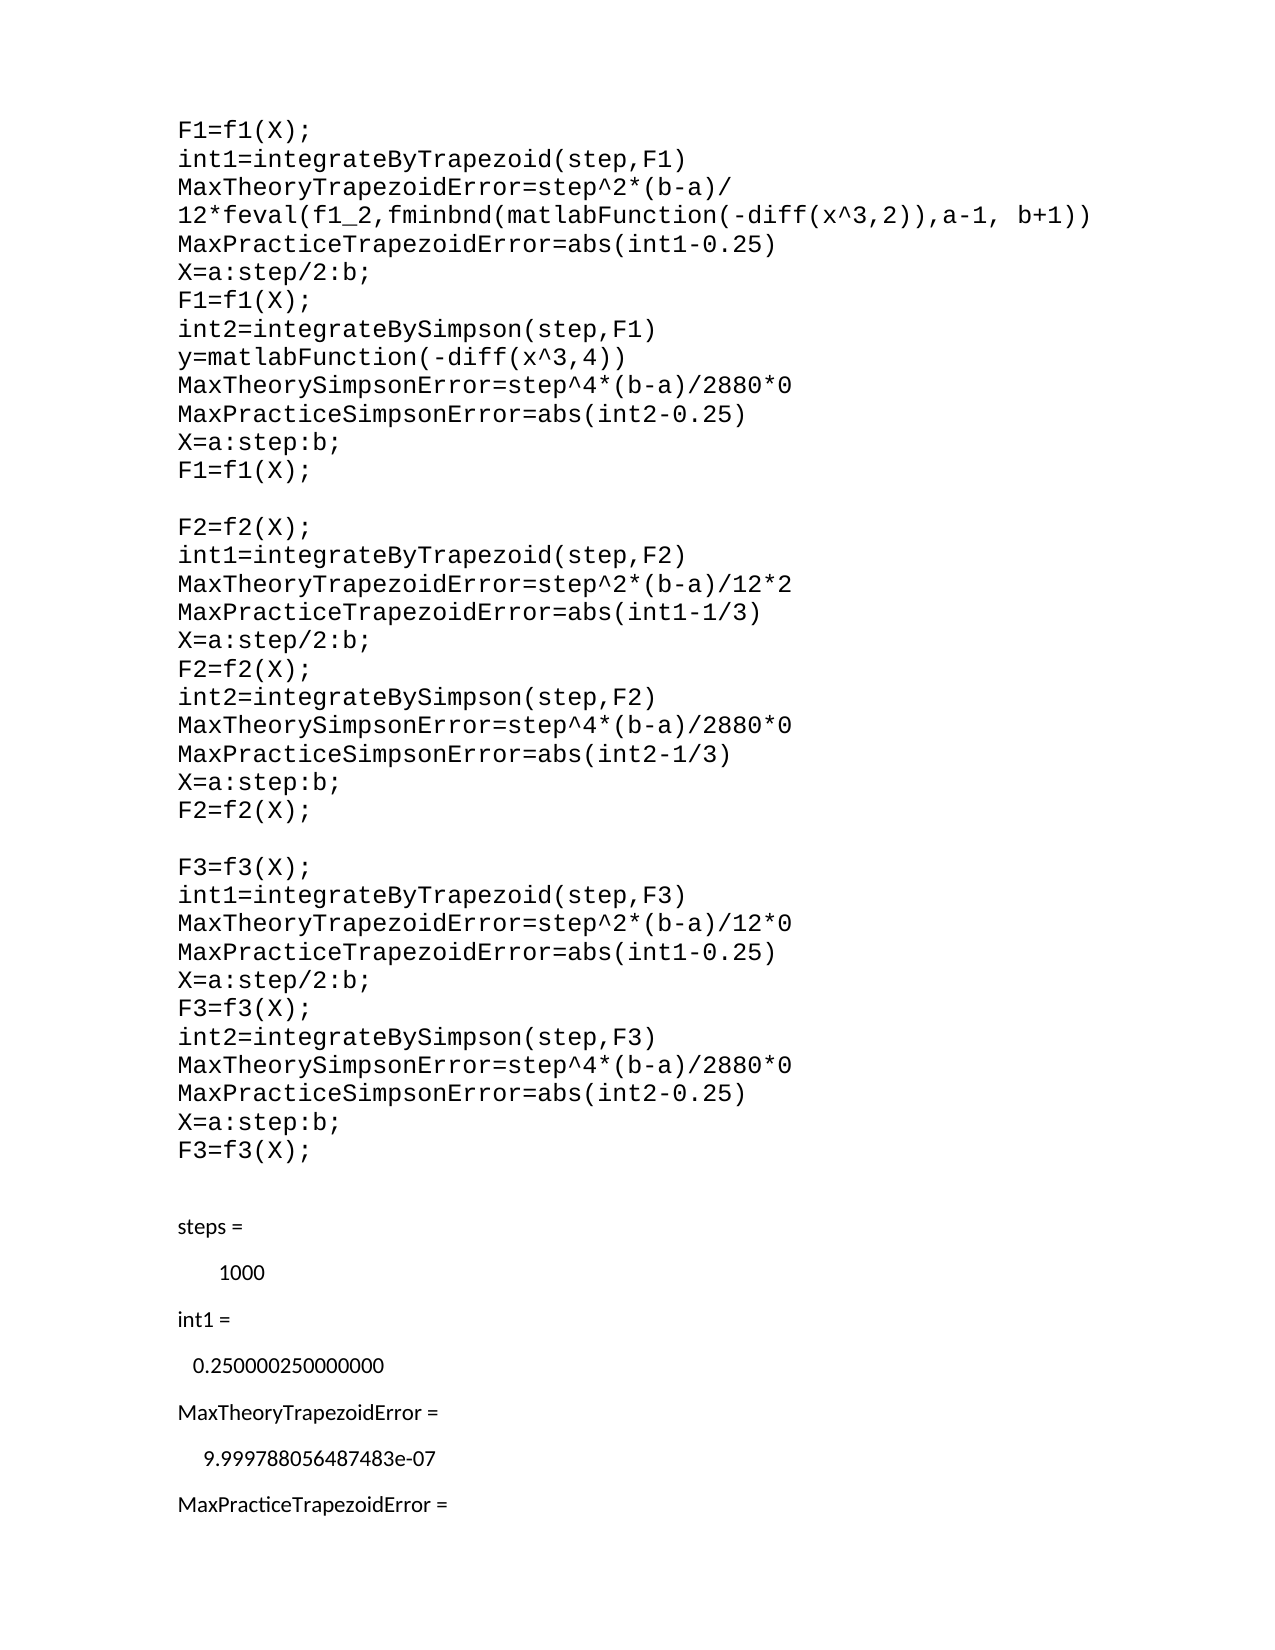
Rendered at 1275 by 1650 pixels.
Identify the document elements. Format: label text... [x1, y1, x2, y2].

text F2=f2(X); [177, 798, 1186, 826]
text F1=f1(X); [177, 118, 1186, 146]
text MaxTheoryTrapezoidError=step^2*(b-a)/12*feval(f1_2,fminbnd(matlabFunction(-diff(x^3,2)),a-1, b+1)) [177, 175, 1186, 231]
text X=a:step/2:b; [177, 628, 1186, 656]
text int1=integrateByTrapezoid(step,F3) [177, 882, 1186, 911]
text X=a:step:b; [177, 769, 1186, 798]
text MaxPracticeTrapezoidError=abs(int1-0.25) [177, 231, 1186, 260]
text F3=f3(X); [177, 854, 1186, 882]
text int1 = [177, 1305, 1186, 1333]
text F2=f2(X); [177, 656, 1186, 684]
text MaxPracticeSimpsonError=abs(int2-0.25) [177, 1081, 1186, 1109]
text MaxTheorySimpsonError=step^4*(b-a)/2880*0 [177, 713, 1186, 741]
text steps = [177, 1212, 1186, 1240]
text MaxPracticeTrapezoidError=abs(int1-0.25) [177, 939, 1186, 967]
text F3=f3(X); [177, 996, 1186, 1024]
text 1000 [177, 1258, 1186, 1287]
text int2=integrateBySimpson(step,F3) [177, 1024, 1186, 1052]
text MaxTheoryTrapezoidError=step^2*(b-a)/12*2 [177, 571, 1186, 599]
text MaxTheorySimpsonError=step^4*(b-a)/2880*0 [177, 373, 1186, 401]
text int2=integrateBySimpson(step,F1) [177, 316, 1186, 345]
text X=a:step:b; [177, 430, 1186, 458]
text MaxTheoryTrapezoidError = [177, 1398, 1186, 1426]
text int1=integrateByTrapezoid(step,F1) [177, 146, 1186, 175]
text y=matlabFunction(-diff(x^3,4)) [177, 345, 1186, 373]
text F2=f2(X); [177, 514, 1186, 543]
text F1=f1(X); [177, 288, 1186, 316]
text F3=f3(X); [177, 1137, 1186, 1166]
text MaxPracticeTrapezoidError=abs(int1-1/3) [177, 599, 1186, 628]
text MaxPracticeSimpsonError=abs(int2-1/3) [177, 741, 1186, 769]
text X=a:step/2:b; [177, 260, 1186, 288]
text F1=f1(X); [177, 458, 1186, 486]
text X=a:step/2:b; [177, 967, 1186, 996]
text 9.999788056487483e-07 [177, 1444, 1186, 1472]
text X=a:step:b; [177, 1109, 1186, 1137]
text MaxTheorySimpsonError=step^4*(b-a)/2880*0 [177, 1052, 1186, 1081]
text int2=integrateBySimpson(step,F2) [177, 684, 1186, 713]
text MaxPracticeTrapezoidError = [177, 1490, 1186, 1518]
text MaxTheoryTrapezoidError=step^2*(b-a)/12*0 [177, 911, 1186, 939]
text MaxPracticeSimpsonError=abs(int2-0.25) [177, 401, 1186, 430]
text 0.250000250000000 [177, 1351, 1186, 1379]
text int1=integrateByTrapezoid(step,F2) [177, 543, 1186, 571]
